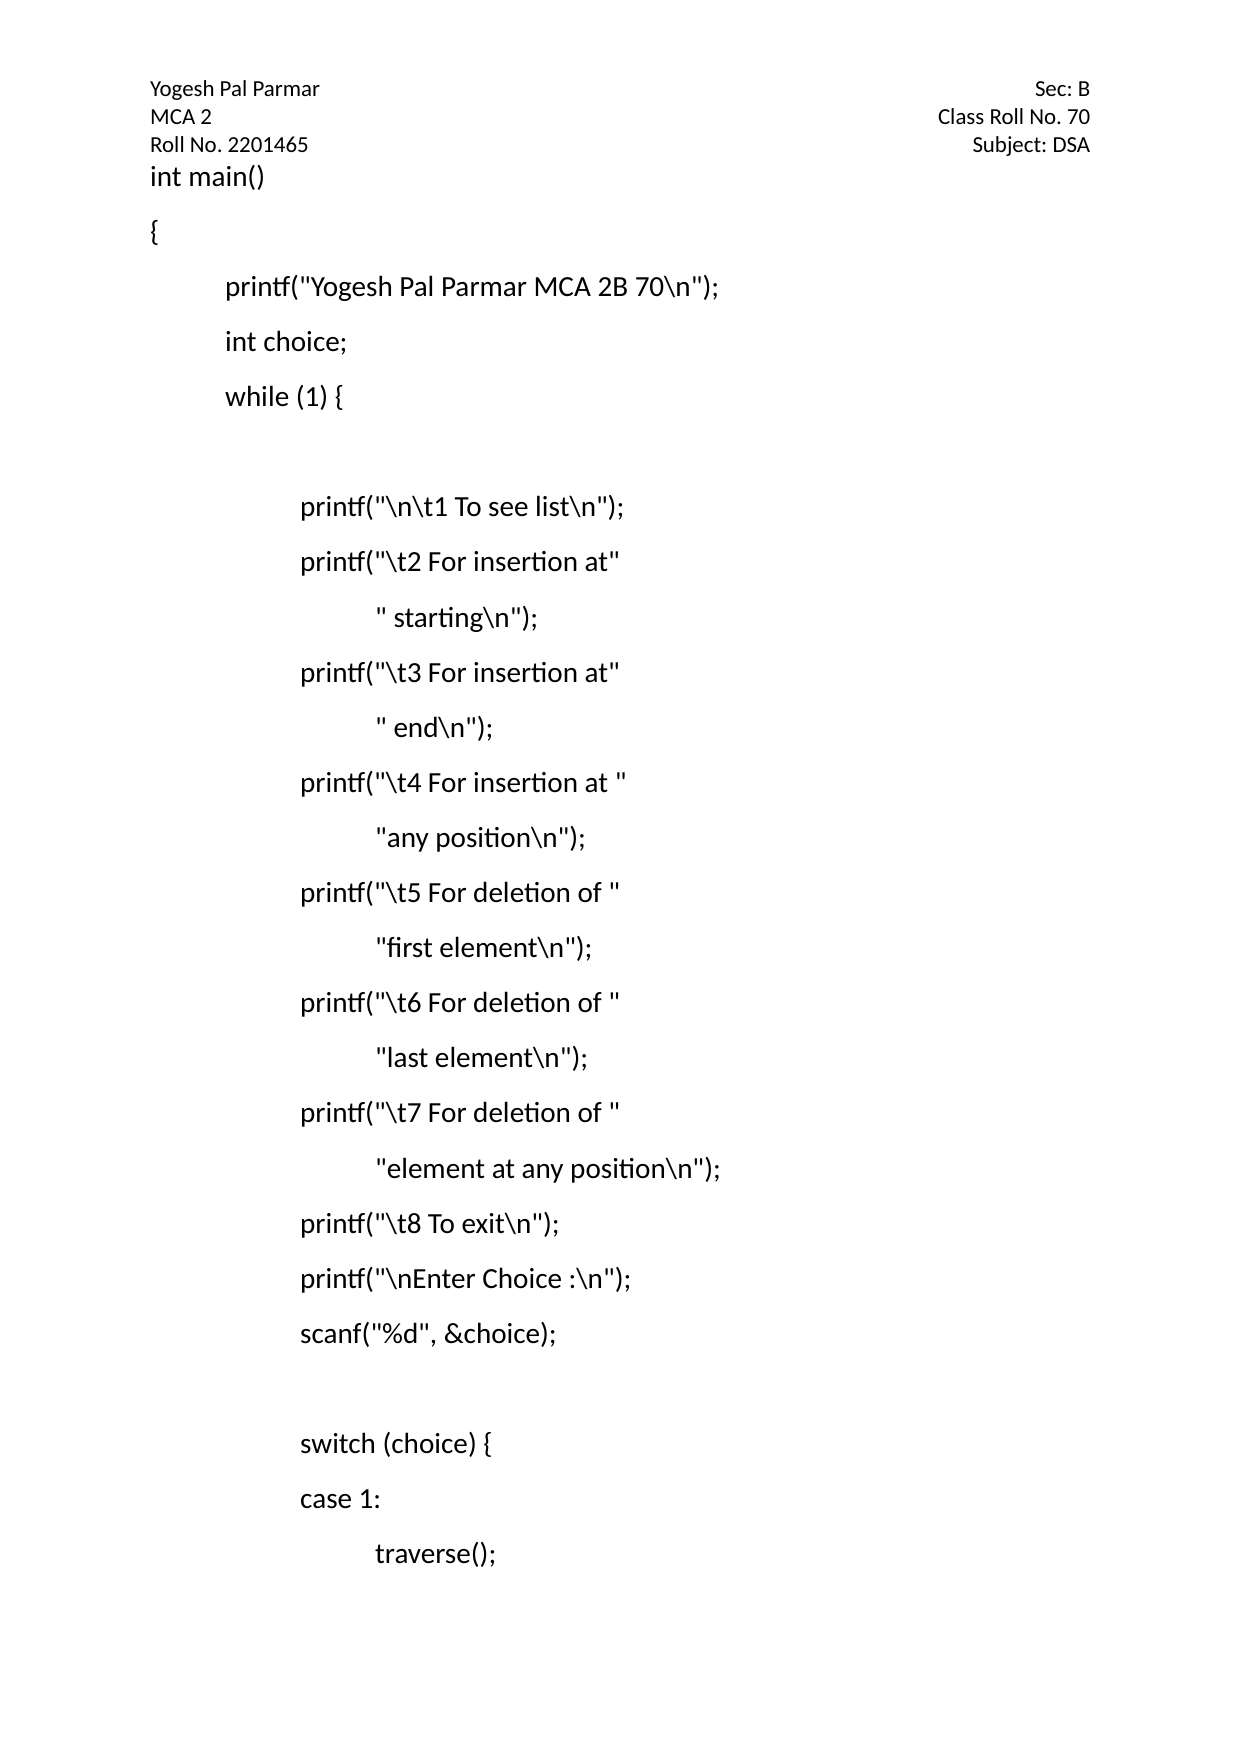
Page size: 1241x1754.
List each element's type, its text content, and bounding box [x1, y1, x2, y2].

text printf("\t5 For deletion of " [150, 874, 1090, 910]
text case 1: [150, 1480, 1090, 1516]
text printf("\t6 For deletion of " [150, 984, 1090, 1020]
text printf("\t2 For insertion at" [150, 543, 1090, 579]
text switch (choice) { [150, 1425, 1090, 1461]
text int choice; [150, 323, 1090, 359]
text scanf("%d", &choice); [150, 1315, 1090, 1351]
text traverse(); [150, 1535, 1090, 1571]
text "any position\n"); [150, 819, 1090, 855]
text printf("\t4 For insertion at " [150, 764, 1090, 799]
text " end\n"); [150, 709, 1090, 744]
text printf("\nEnter Choice :\n"); [150, 1260, 1090, 1296]
text printf("Yogesh Pal Parmar MCA 2B 70\n"); [150, 268, 1090, 304]
text while (1) { [150, 378, 1090, 414]
text printf("\t3 For insertion at" [150, 654, 1090, 689]
text int main() [150, 158, 1090, 193]
text "first element\n"); [150, 929, 1090, 965]
text "element at any position\n"); [150, 1150, 1090, 1185]
text { [150, 213, 1090, 248]
text printf("\t7 For deletion of " [150, 1094, 1090, 1130]
text "last element\n"); [150, 1039, 1090, 1075]
text printf("\n\t1 To see list\n"); [150, 488, 1090, 524]
text printf("\t8 To exit\n"); [150, 1205, 1090, 1240]
text " starting\n"); [150, 599, 1090, 634]
